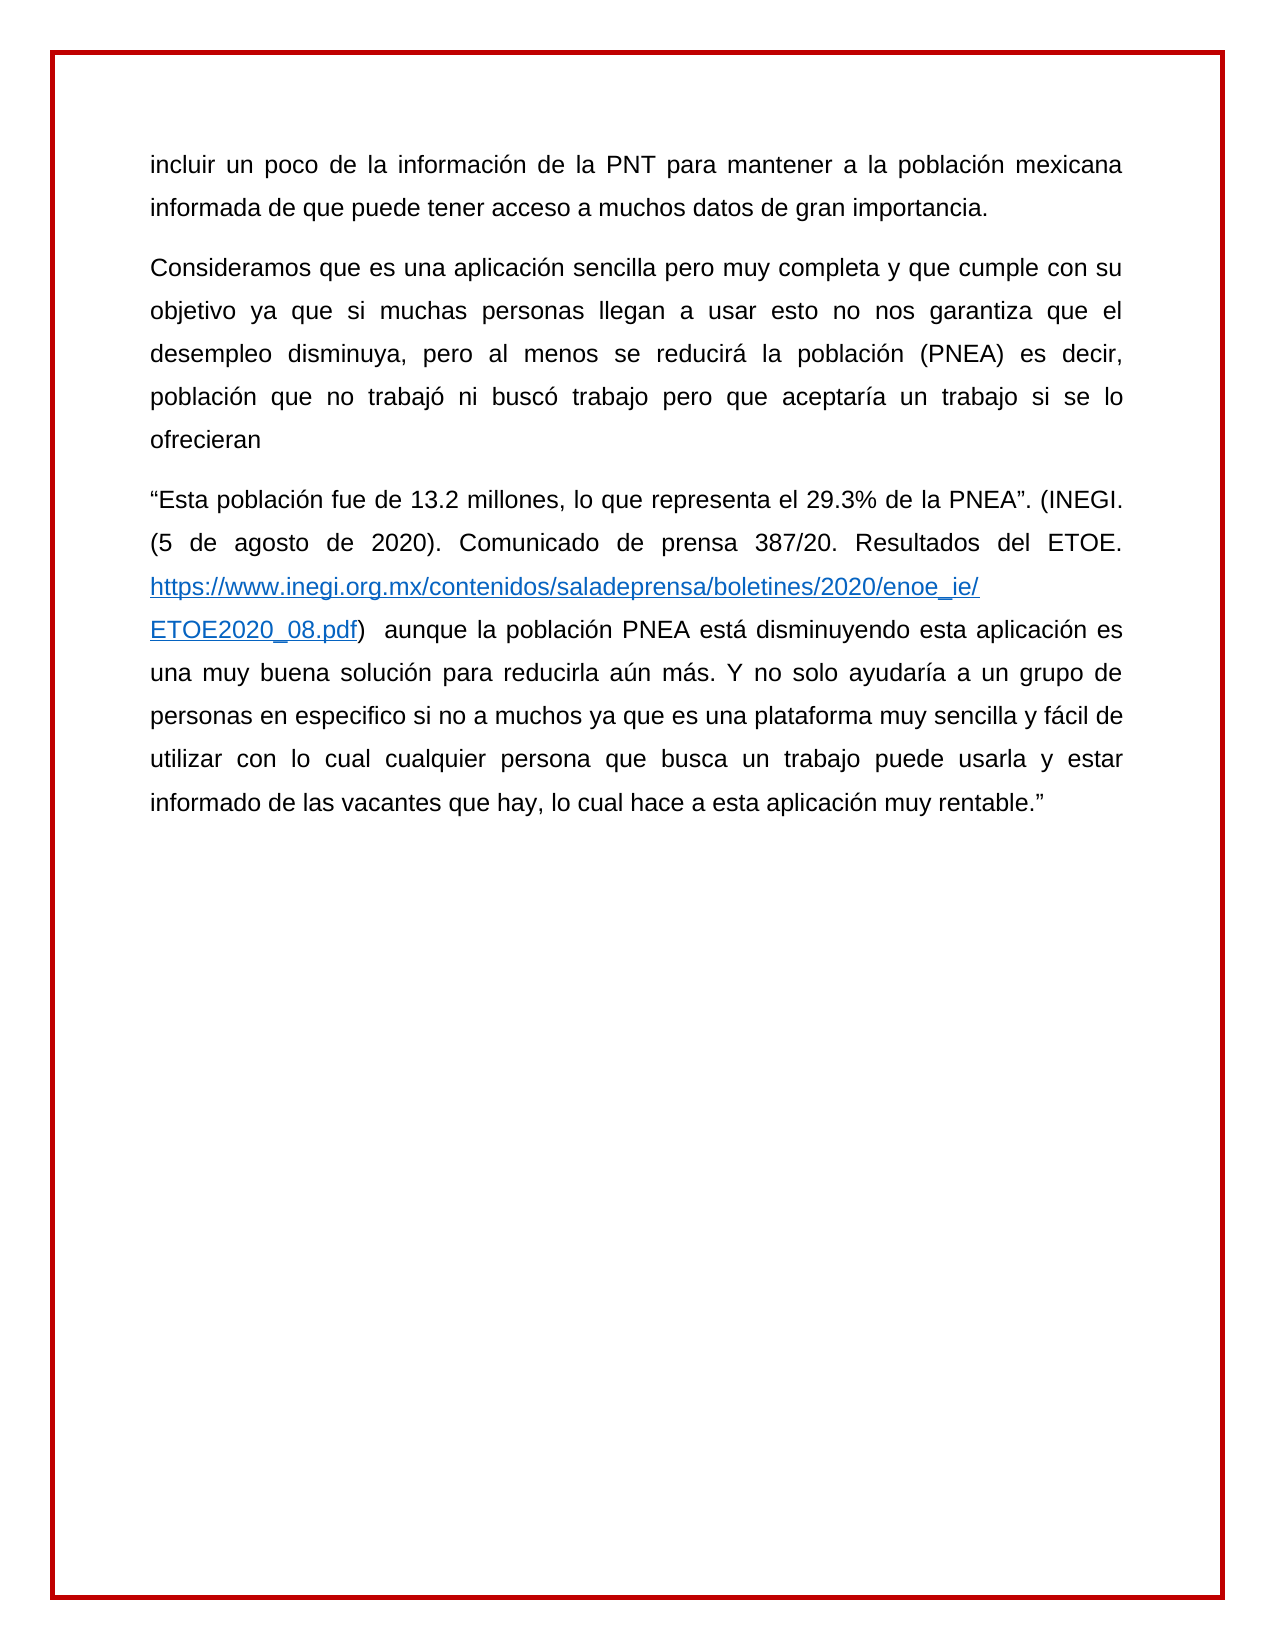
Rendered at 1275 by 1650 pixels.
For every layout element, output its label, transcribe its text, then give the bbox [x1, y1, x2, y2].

text “Esta población fue de 13.2 millones, lo que representa el 29.3% de la PNEA”. (INEGI. (5 de agosto de 2020). Comunicado de prensa 387/20. Resultados del ETOE. https://www.inegi.org.mx/contenidos/saladeprensa/boletines/2020/enoe_ie/ETOE2020_08.pdf) aunque la población PNEA está disminuyendo esta aplicación es una muy buena solución para reducirla aún más. Y no solo ayudaría a un grupo de personas en especifico si no a muchos ya que es una plataforma muy sencilla y fácil de utilizar con lo cual cualquier persona que busca un trabajo puede usarla y estar informado de las vacantes que hay, lo cual hace a esta aplicación muy rentable.” [150, 485, 1125, 816]
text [150, 150, 1125, 222]
text Consideramos que es una aplicación sencilla pero muy completa y que cumple con su objetivo ya que si muchas personas llegan a usar esto no nos garantiza que el desempleo disminuya, pero al menos se reducirá la población (PNEA) es decir, población que no trabajó ni buscó trabajo pero que aceptaría un trabajo si se lo ofrecieran [150, 253, 1125, 454]
